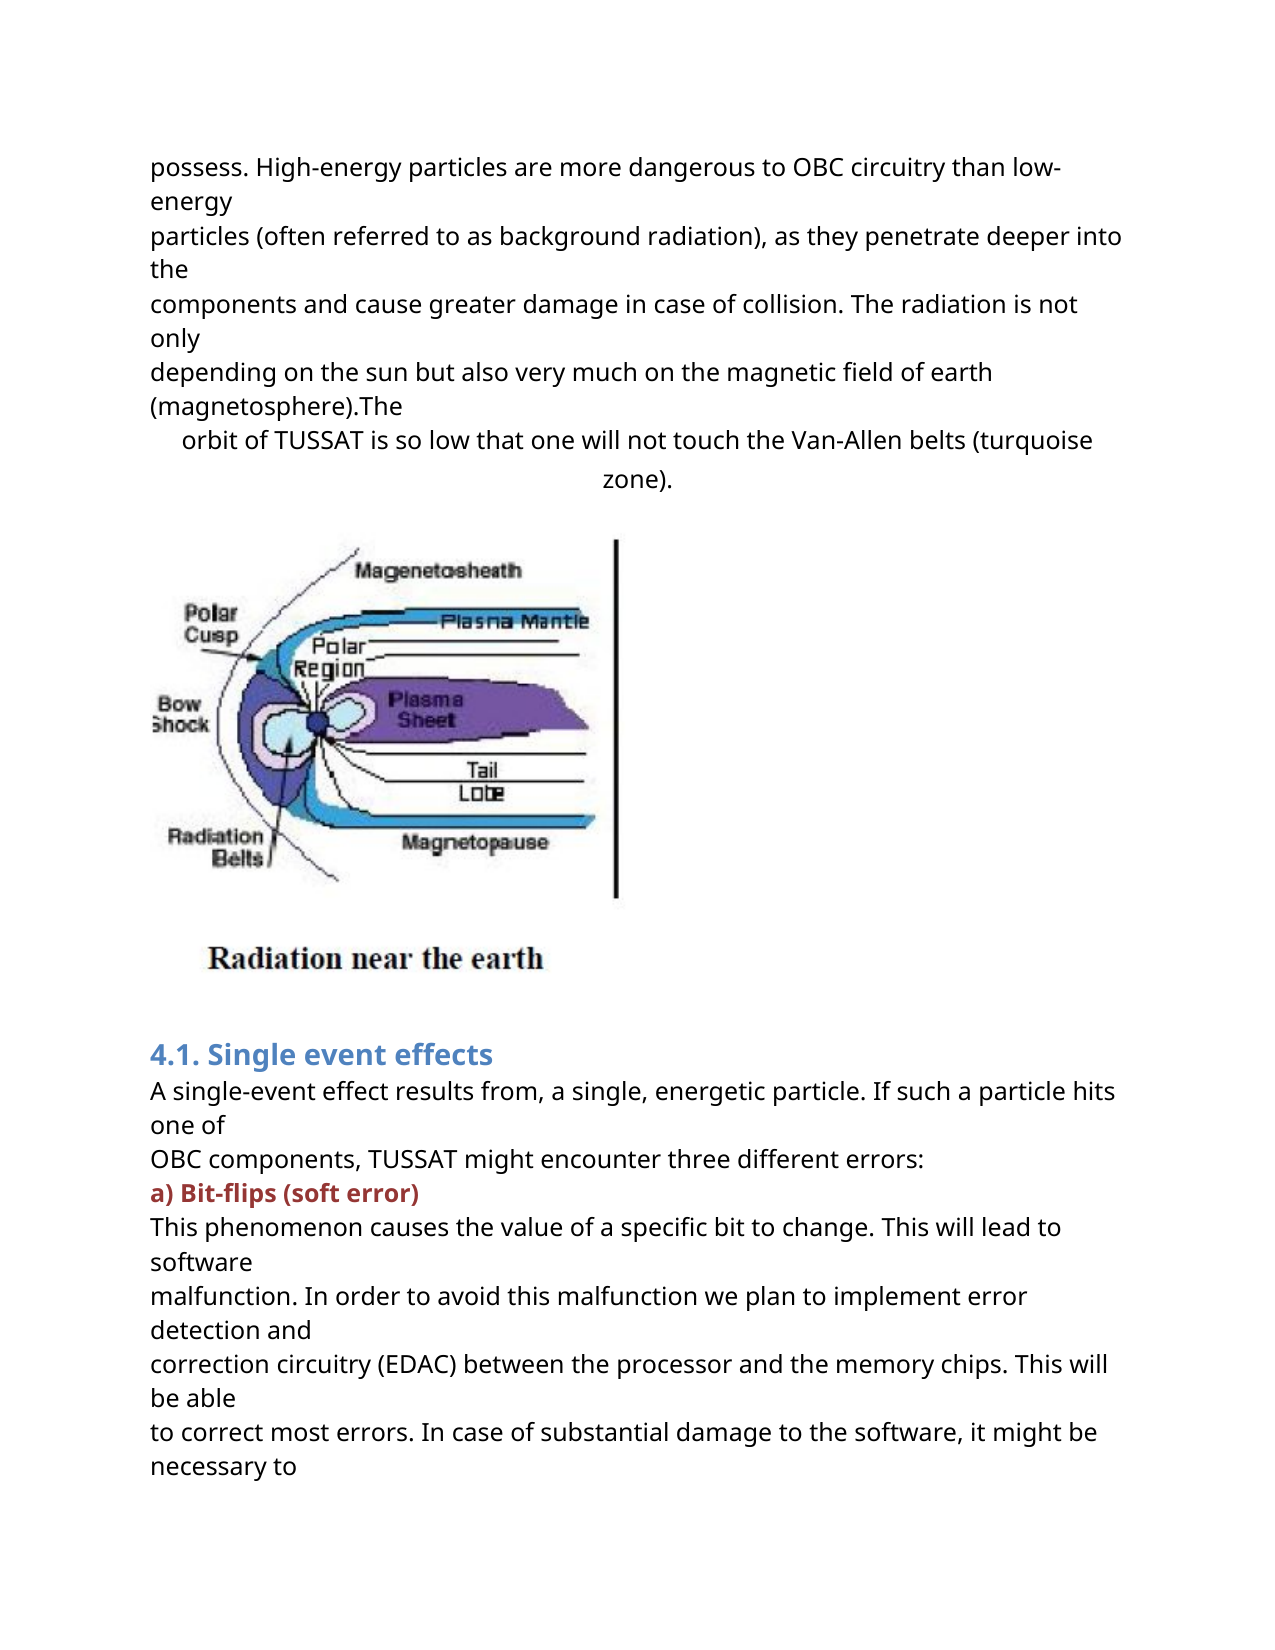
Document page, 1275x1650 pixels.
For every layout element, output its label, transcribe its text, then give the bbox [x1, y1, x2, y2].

text correction circuitry (EDAC) between the processor and the memory chips. This will be able [150, 1346, 1125, 1414]
text possess. High-energy particles are more dangerous to OBC circuitry than low-energy [150, 150, 1125, 218]
text particles (often referred to as background radiation), as they penetrate deeper into the [150, 218, 1125, 286]
text to correct most errors. In case of substantial damage to the software, it might be necessary to [150, 1414, 1125, 1483]
picture [150, 521, 680, 1035]
text A single-event effect results from, a single, energetic particle. If such a particle hits one of [150, 1074, 1125, 1142]
text This phenomenon causes the value of a specific bit to change. This will lead to software [150, 1210, 1125, 1278]
text a) Bit-flips (soft error) [150, 1176, 1125, 1210]
text depending on the sun but also very much on the magnetic field of earth (magnetosphere).The [150, 354, 1125, 422]
text malfunction. In order to avoid this malfunction we plan to implement error detection and [150, 1278, 1125, 1346]
text OBC components, TUSSAT might encounter three different errors: [150, 1142, 1125, 1176]
text orbit of TUSSAT is so low that one will not touch the Van-Allen belts (turquoise zone). [150, 422, 1125, 496]
text 4.1. Single event effects [150, 1034, 1125, 1074]
text components and cause greater damage in case of collision. The radiation is not only [150, 286, 1125, 354]
